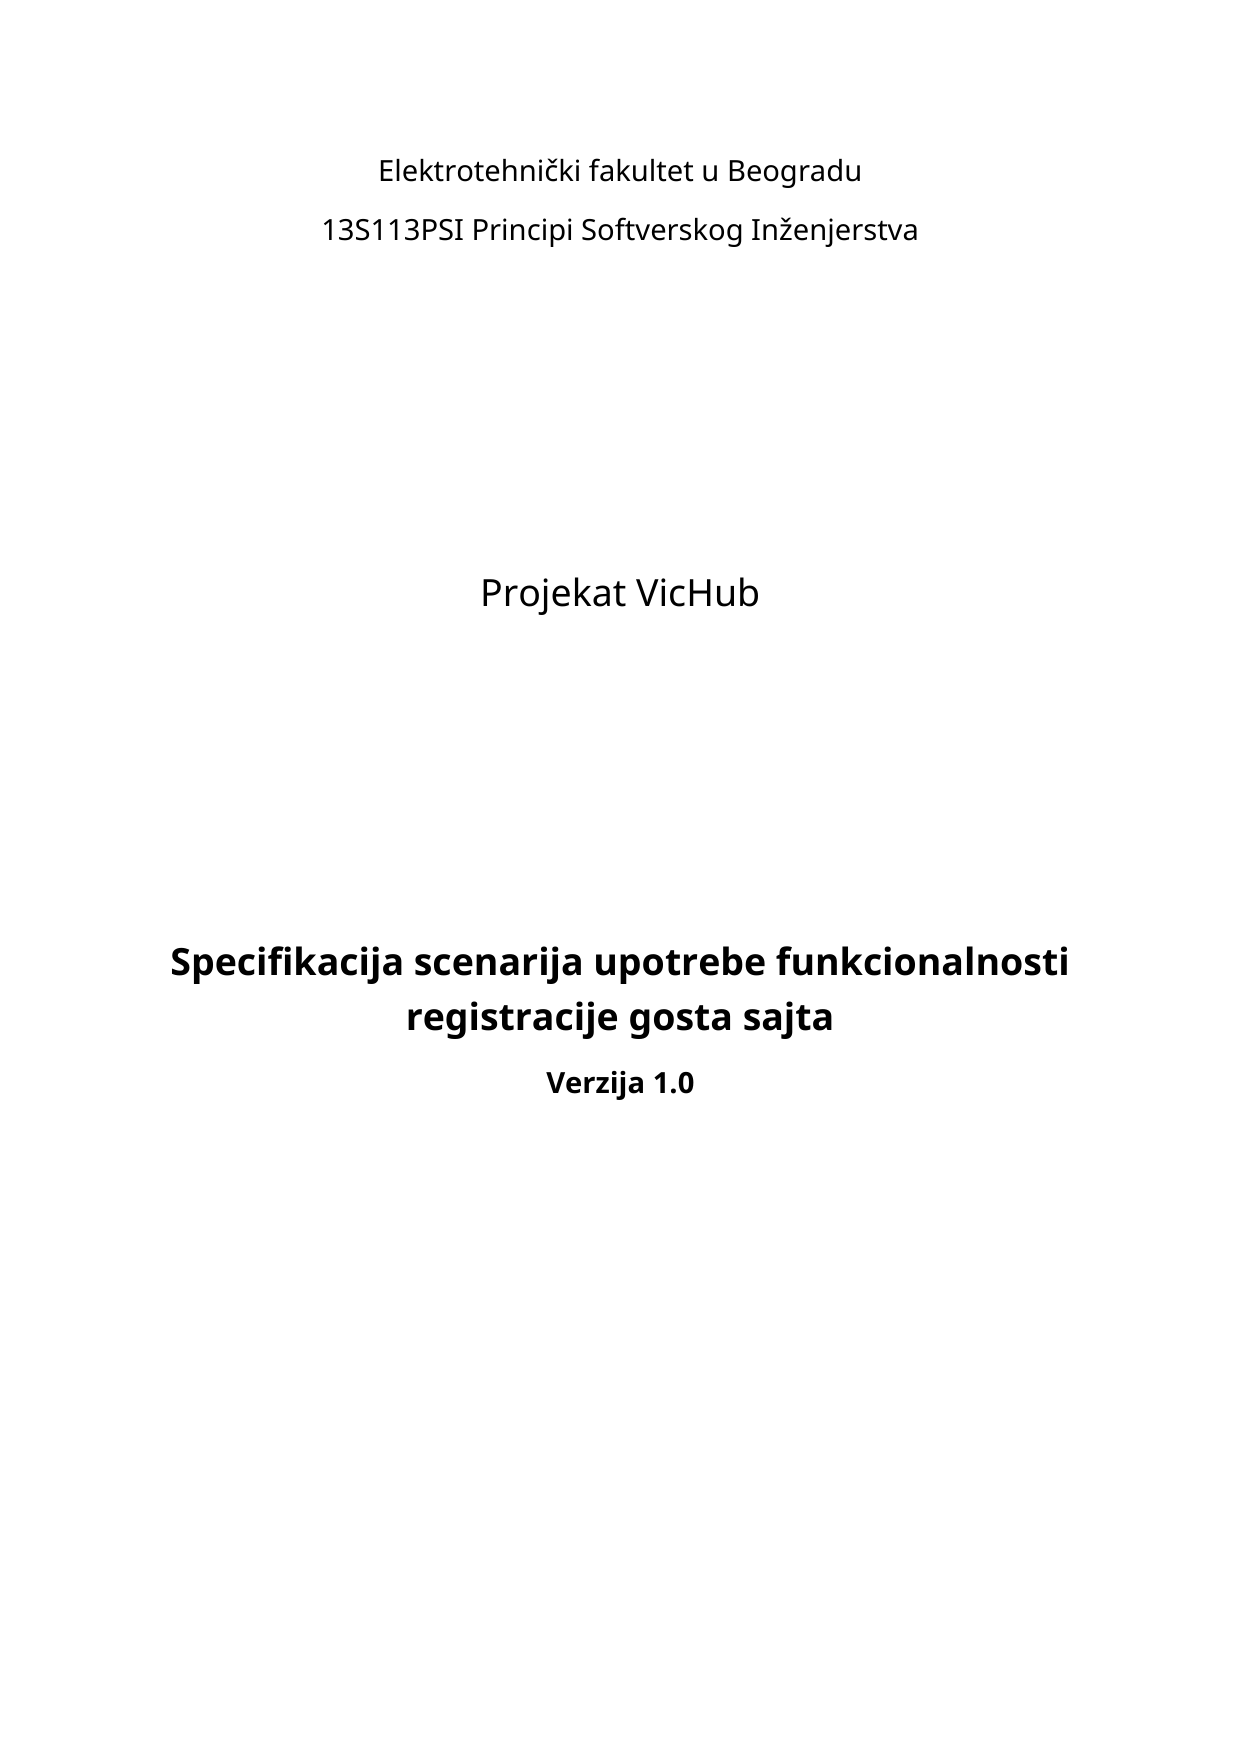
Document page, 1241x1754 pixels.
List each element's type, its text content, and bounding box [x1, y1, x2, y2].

text Verzija 1.0 [150, 1062, 1090, 1102]
text Elektrotehnički fakultet u Beogradu [150, 150, 1090, 190]
text 13S113PSI Principi Softverskog Inženjerstva [150, 209, 1090, 249]
text Specifikacija scenarija upotrebe funkcionalnosti registracije gosta sajta [150, 936, 1090, 1042]
text Projekat VicHub [150, 566, 1090, 617]
